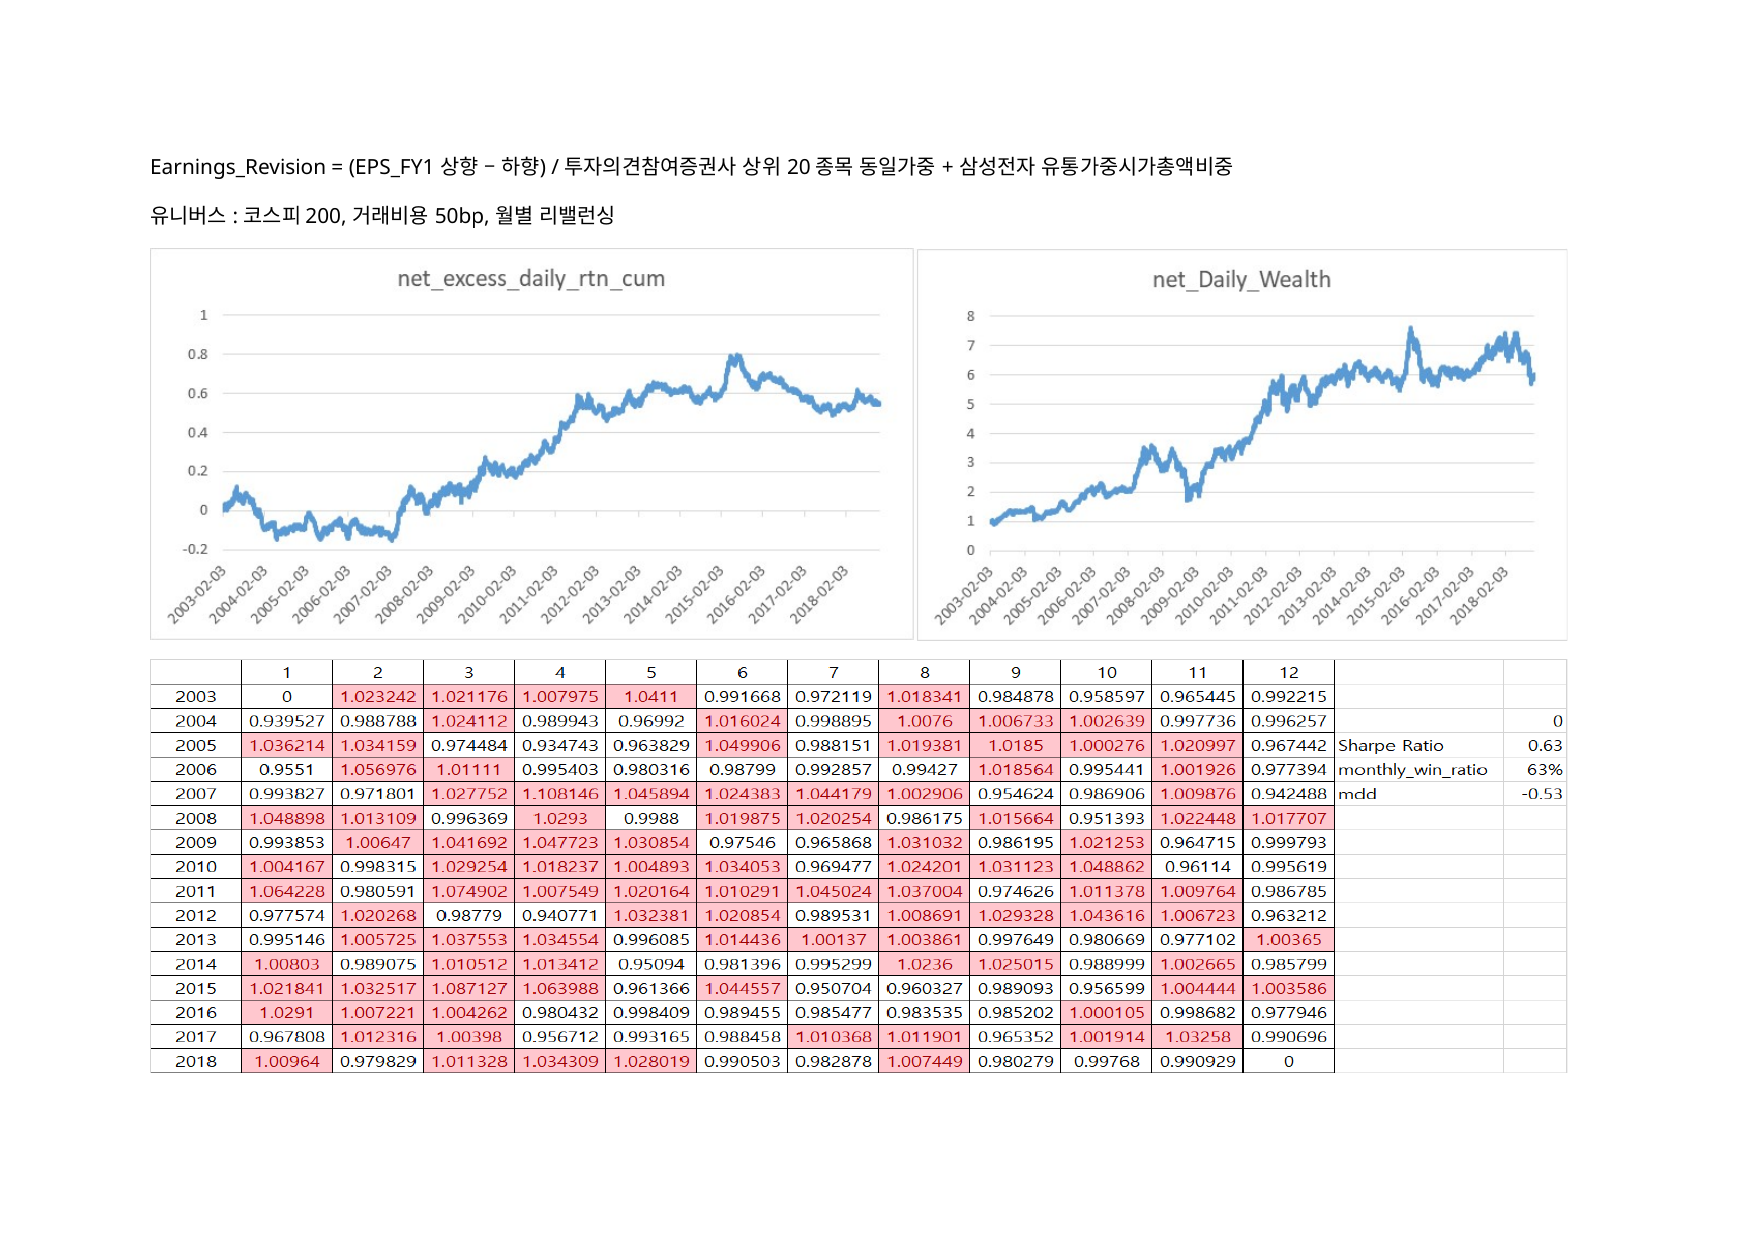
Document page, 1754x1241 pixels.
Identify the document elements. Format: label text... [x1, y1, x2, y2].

text 유니버스 : 코스피200, 거래비용 50bp, 월별 리밸런싱 [150, 199, 1577, 230]
text Earnings_Revision = (EPS_FY1 상향 – 하향) / 투자의견참여증권사 상위 20종목 동일가중 + 삼성전자 유통가중시가총액비중 [150, 150, 1577, 180]
picture [150, 248, 1568, 641]
picture [150, 659, 1568, 1073]
